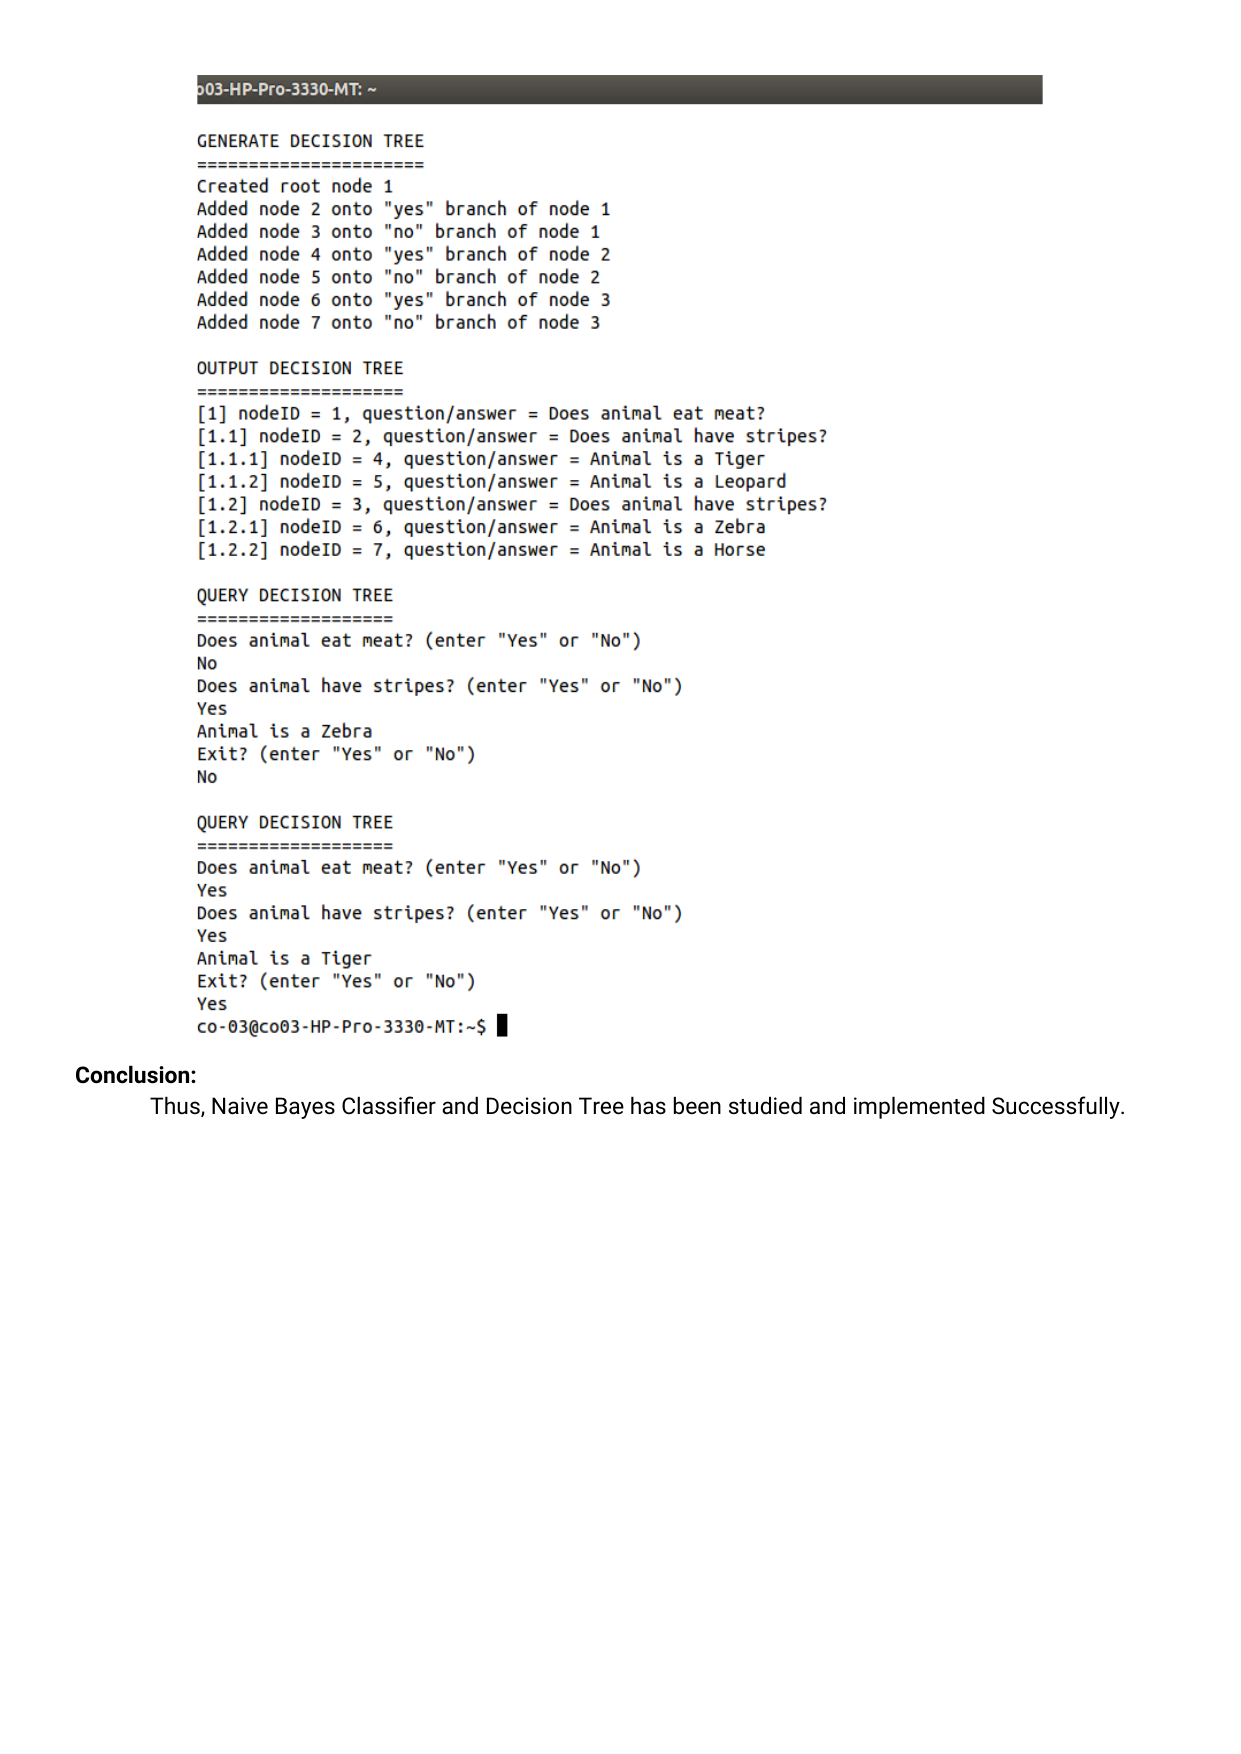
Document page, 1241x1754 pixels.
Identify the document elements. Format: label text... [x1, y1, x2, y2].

text Conclusion: [75, 1062, 1165, 1089]
text Thus, Naive Bayes Classifier and Decision Tree has been studied and implemented Successfully. [75, 1093, 1165, 1120]
picture [197, 75, 1043, 1043]
